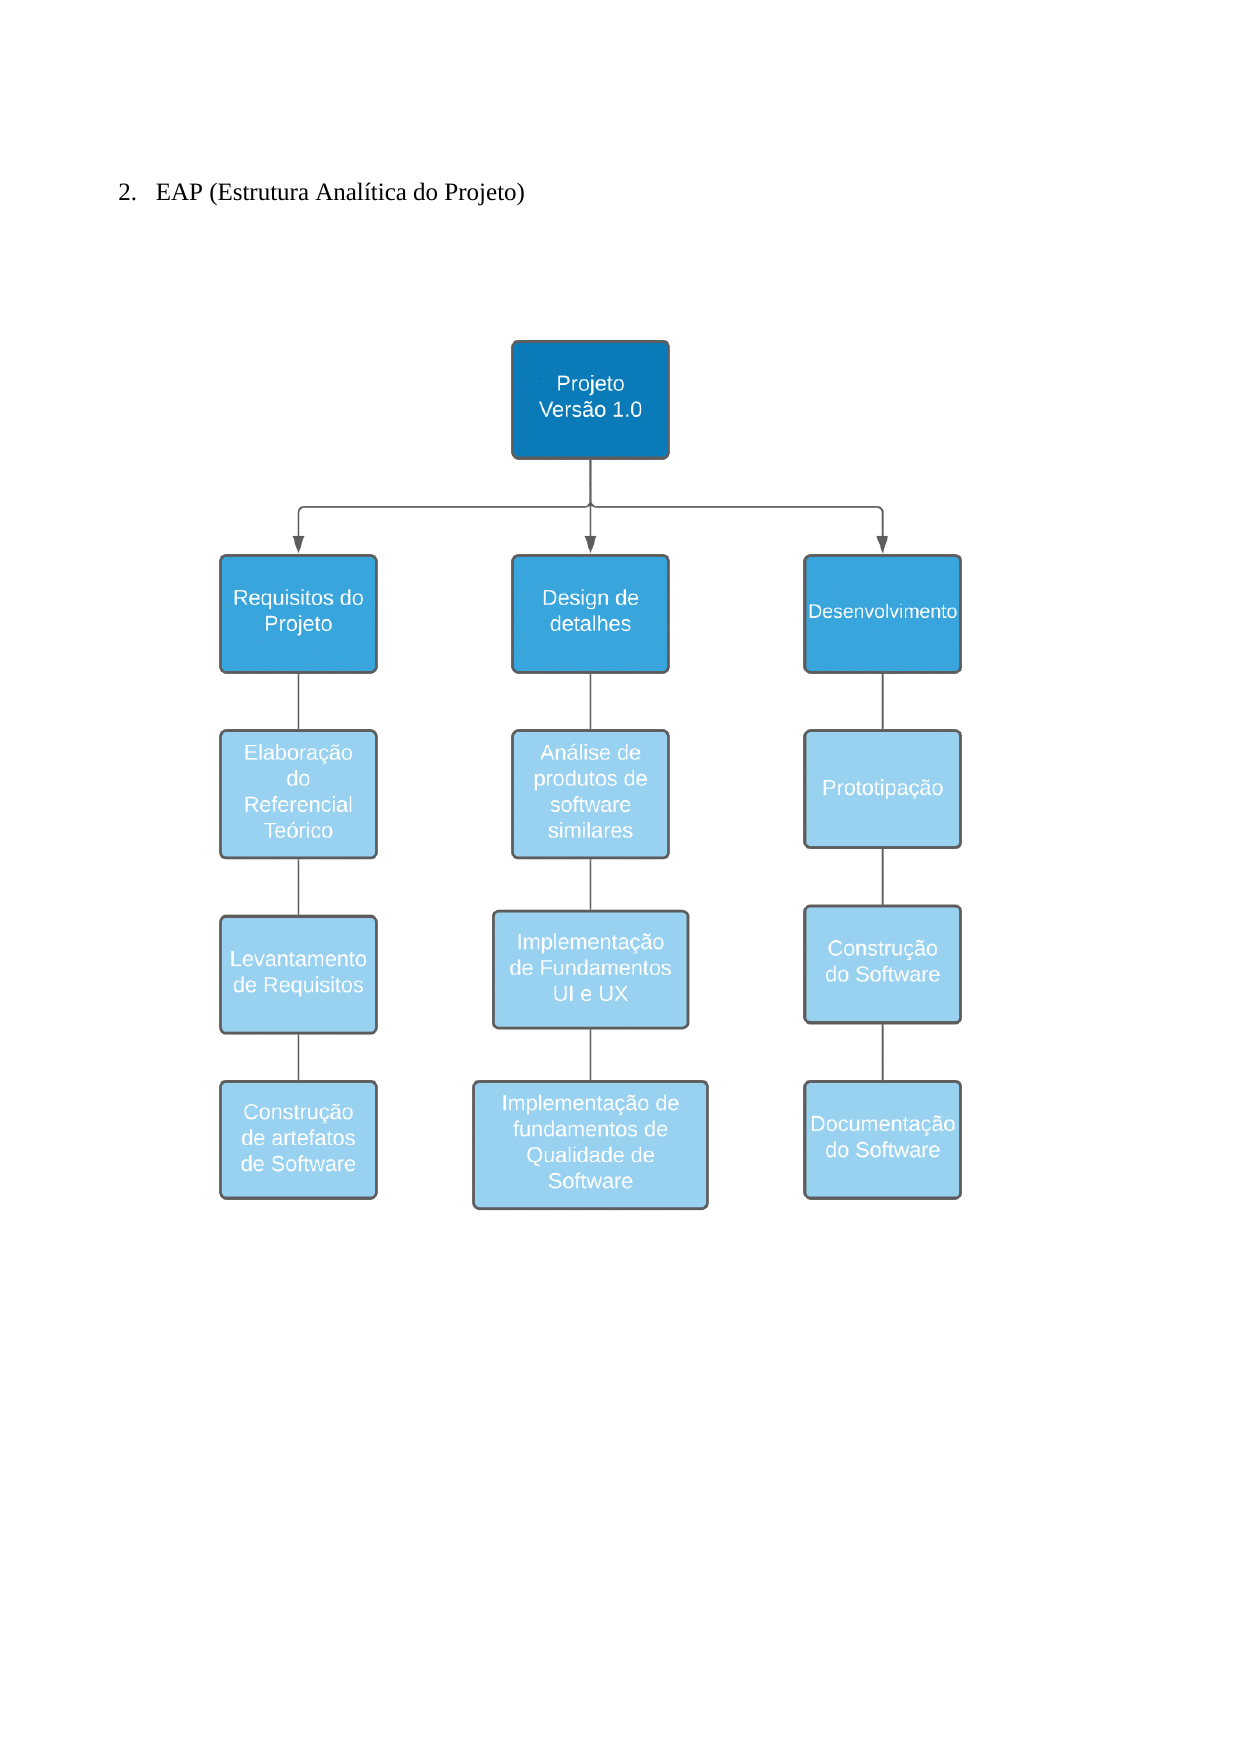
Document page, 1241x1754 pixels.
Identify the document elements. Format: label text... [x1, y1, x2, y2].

picture [118, 263, 1063, 1285]
list EAP (Estrutura Analítica do Projeto) [118, 177, 1122, 206]
